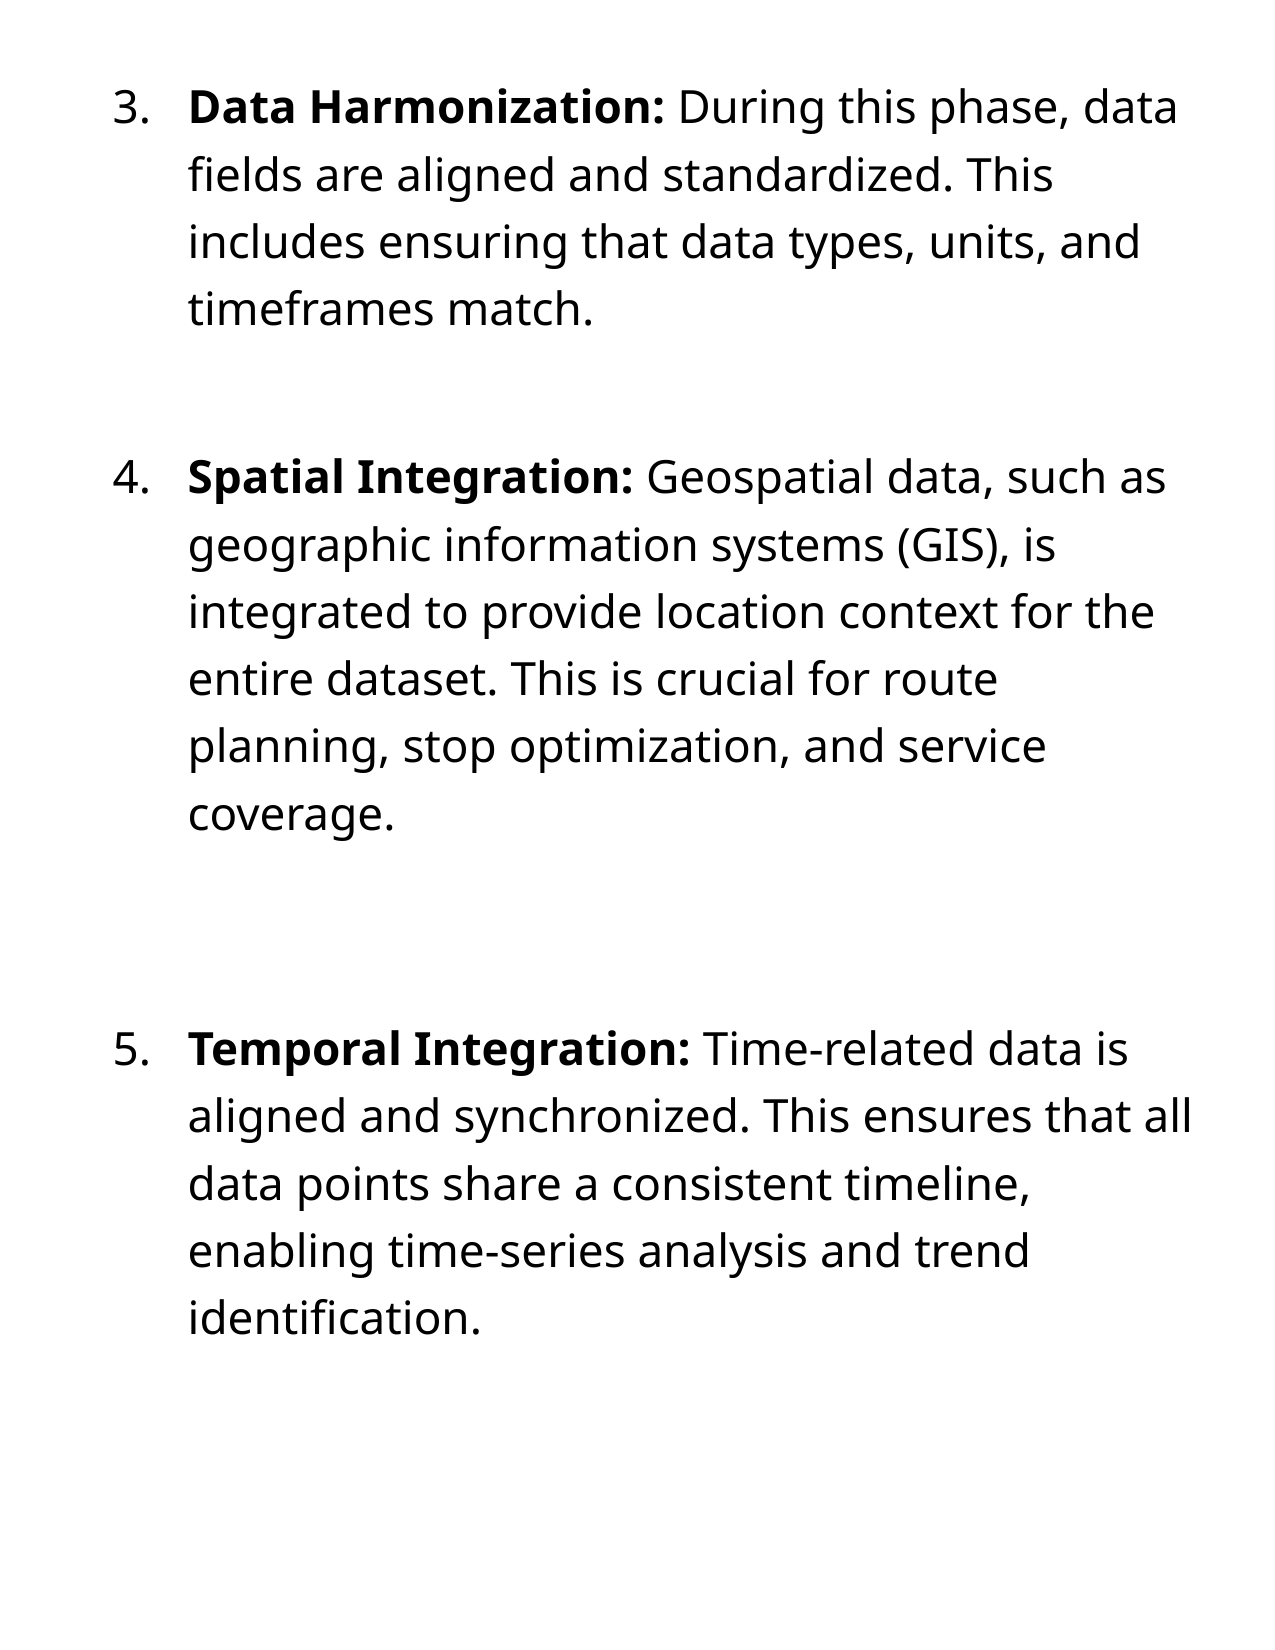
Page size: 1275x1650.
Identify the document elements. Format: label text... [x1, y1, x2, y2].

list Temporal Integration: Time-related data is aligned and synchronized. This ensures that all data points share a consistent timeline, enabling time-series analysis and trend identification. [112, 1016, 1200, 1348]
list Data Harmonization: During this phase, data fields are aligned and standardized. This includes ensuring that data types, units, and timeframes match. [112, 75, 1200, 339]
list Spatial Integration: Geospatial data, such as geographic information systems (GIS), is integrated to provide location context for the entire dataset. This is crucial for route planning, stop optimization, and service coverage. [112, 445, 1200, 844]
